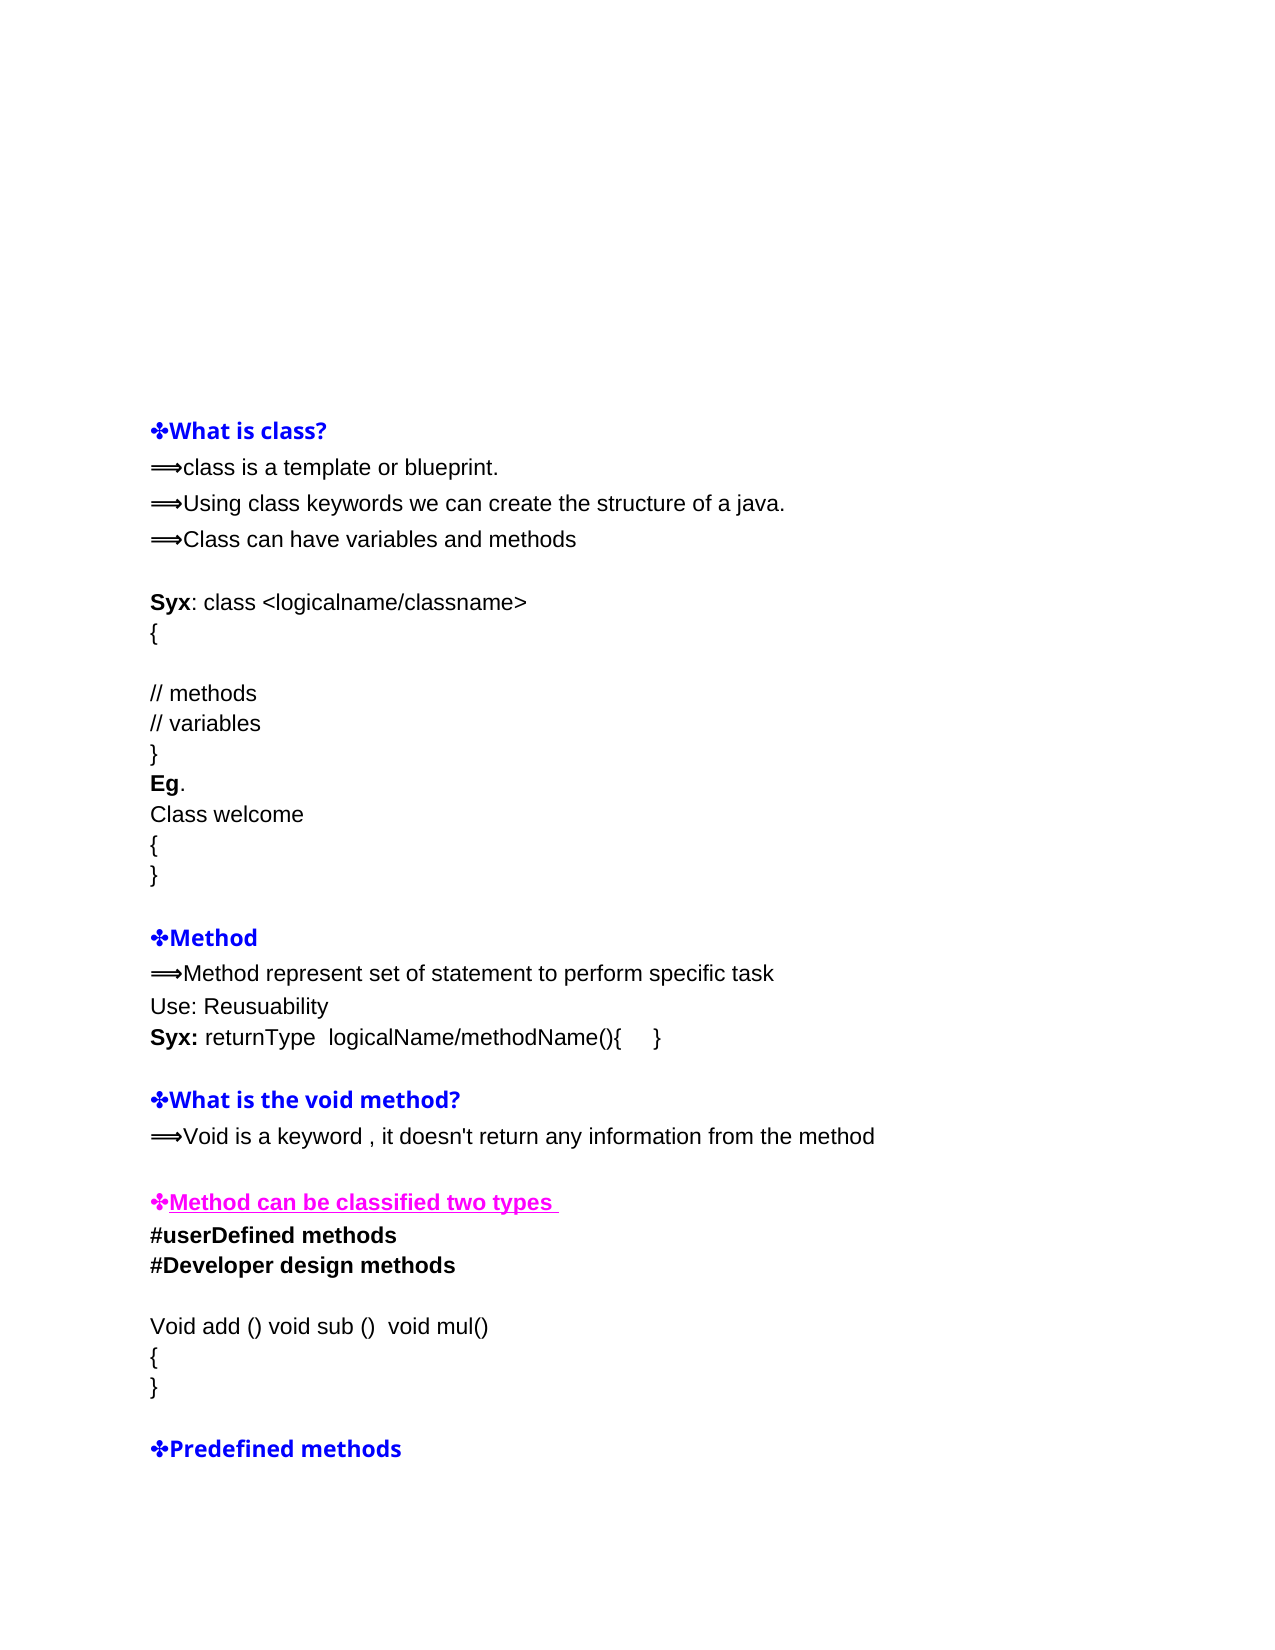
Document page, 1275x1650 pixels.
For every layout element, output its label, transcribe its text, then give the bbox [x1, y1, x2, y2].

text Use: Reusuability [150, 993, 1125, 1020]
text ✤Method [150, 921, 1125, 953]
text } [150, 861, 1125, 887]
text ✤Method can be classified two types [150, 1186, 1125, 1217]
text ⟹Method represent set of statement to perform specific task [150, 957, 1125, 989]
text ⟹Void is a keyword , it doesn't return any information from the method [150, 1120, 1125, 1151]
text { [150, 619, 1125, 646]
text Class welcome [150, 801, 1125, 827]
text } [150, 740, 1125, 767]
text #Developer design methods [150, 1252, 1125, 1278]
text ⟹Using class keywords we can create the structure of a java. [150, 487, 1125, 518]
text Syx: class <logicalname/classname> [150, 589, 1125, 616]
text { [150, 831, 1125, 857]
text } [150, 1373, 1125, 1399]
text Eg. [150, 770, 1125, 797]
text Void add () void sub () void mul() [150, 1313, 1125, 1339]
text { [150, 1343, 1125, 1369]
text ✤What is class? [150, 415, 1125, 446]
text // variables [150, 710, 1125, 736]
text ✤What is the void method? [150, 1084, 1125, 1115]
text ⟹class is a template or blueprint. [150, 451, 1125, 482]
text #userDefined methods [150, 1222, 1125, 1248]
text // methods [150, 680, 1125, 706]
text ✤Predefined methods [150, 1433, 1125, 1465]
text ⟹Class can have variables and methods [150, 523, 1125, 554]
text Syx: returnType logicalName/methodName(){ } [150, 1023, 1125, 1050]
